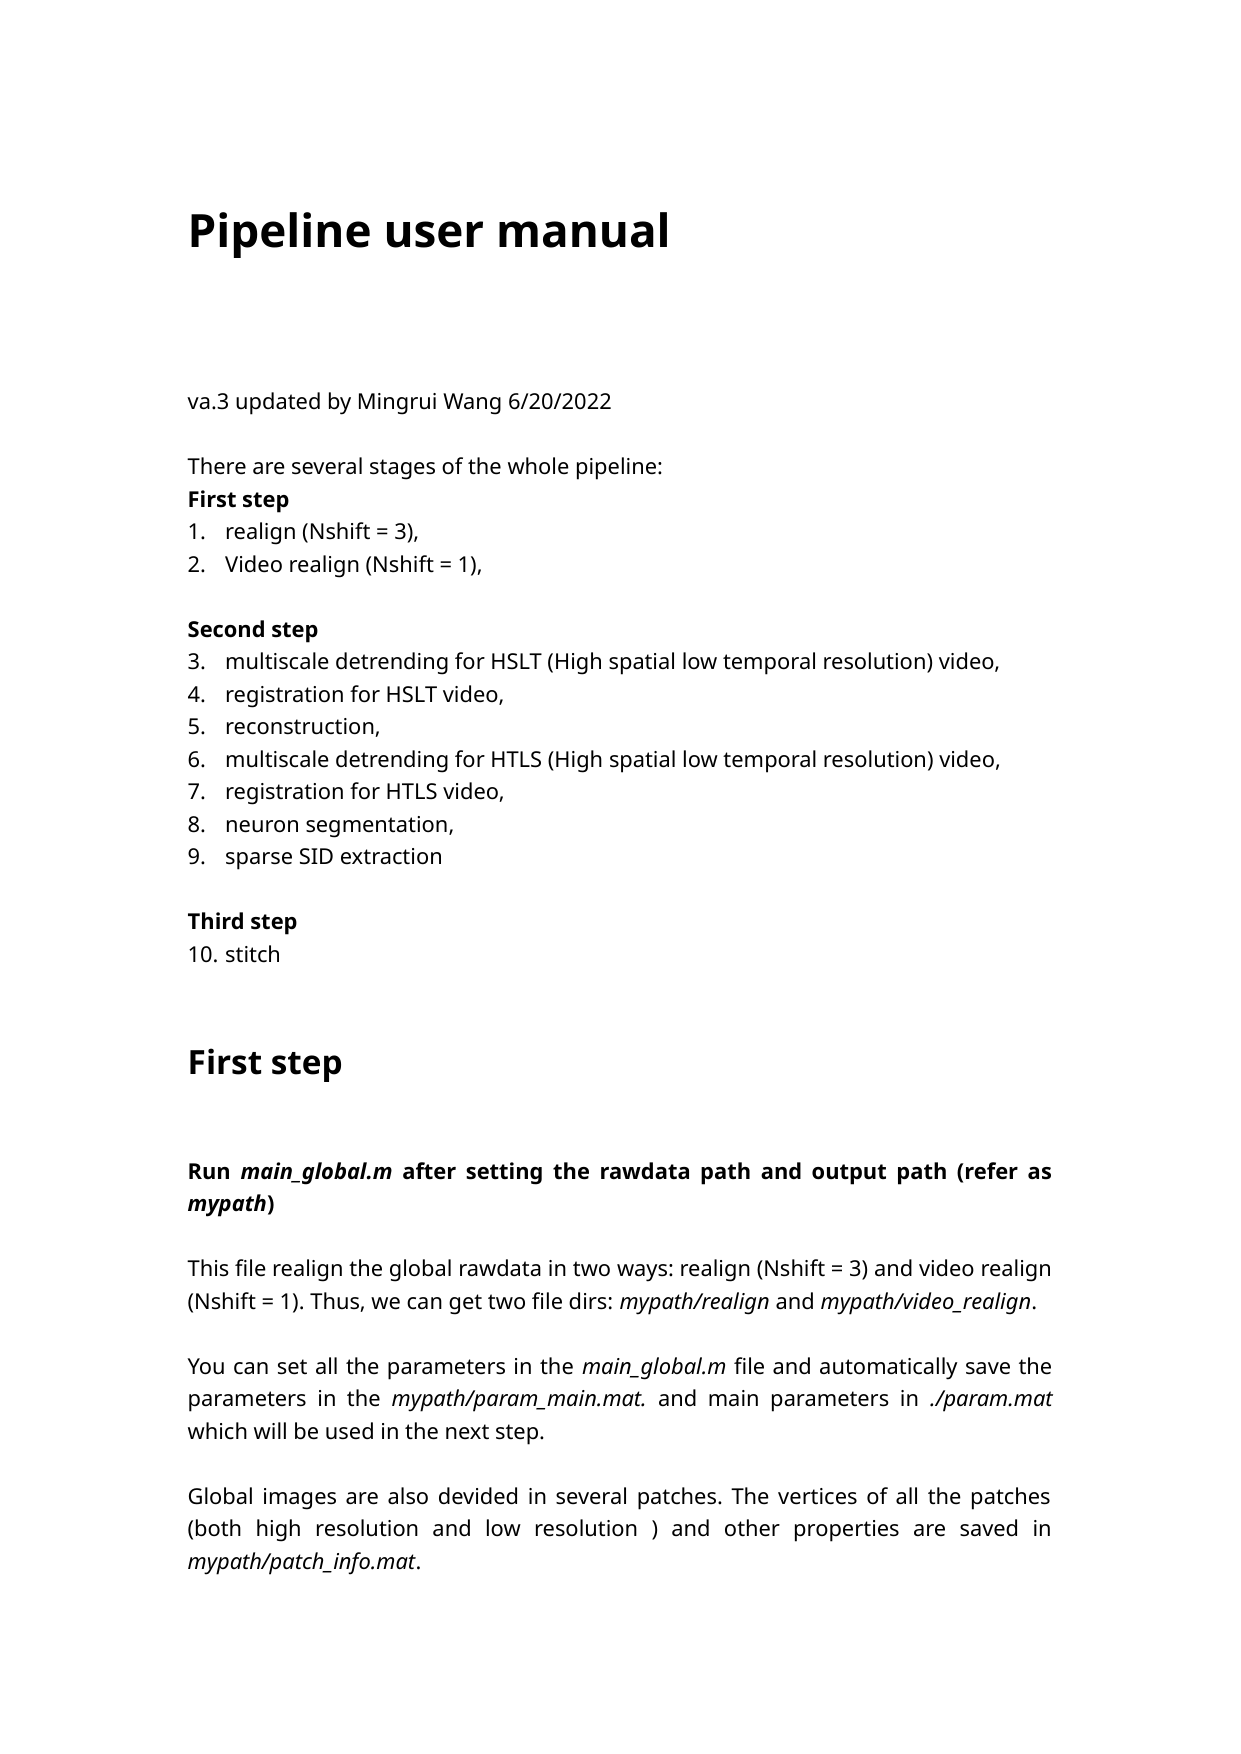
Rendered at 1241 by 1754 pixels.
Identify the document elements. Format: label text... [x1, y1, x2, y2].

text Global images are also devided in several patches. The vertices of all the patches (both high resolution and low resolution ) and other properties are saved in mypath/patch_info.mat. [187, 1479, 1053, 1577]
list sparse SID extraction [187, 840, 1053, 872]
list multiscale detrending for HTLS (High spatial low temporal resolution) video, [187, 742, 1053, 775]
text va.3 updated by Mingrui Wang 6/20/2022 [187, 385, 1053, 417]
list neuron segmentation, [187, 807, 1053, 840]
text First step [187, 482, 1053, 515]
list stitch [187, 937, 1053, 970]
list Video realign (Nshift = 1), [187, 547, 1053, 580]
text There are several stages of the whole pipeline: [187, 450, 1053, 482]
text You can set all the parameters in the main_global.m file and automatically save the parameters in the mypath/param_main.mat. and main parameters in ./param.mat which will be used in the next step. [187, 1349, 1053, 1447]
list registration for HSLT video, [187, 677, 1053, 710]
list registration for HTLS video, [187, 775, 1053, 807]
text Second step [187, 612, 1053, 645]
subtitle Pipeline user manual [187, 197, 1053, 262]
text Third step [187, 905, 1053, 937]
list multiscale detrending for HSLT (High spatial low temporal resolution) video, [187, 645, 1053, 677]
text This file realign the global rawdata in two ways: realign (Nshift = 3) and video realign (Nshift = 1). Thus, we can get two file dirs: mypath/realign and mypath/video_realign. [187, 1252, 1053, 1317]
list realign (Nshift = 3), [187, 515, 1053, 547]
text Run main_global.m after setting the rawdata path and output path (refer as mypath) [187, 1154, 1053, 1219]
subtitle First step [187, 1029, 1053, 1094]
list reconstruction, [187, 710, 1053, 742]
